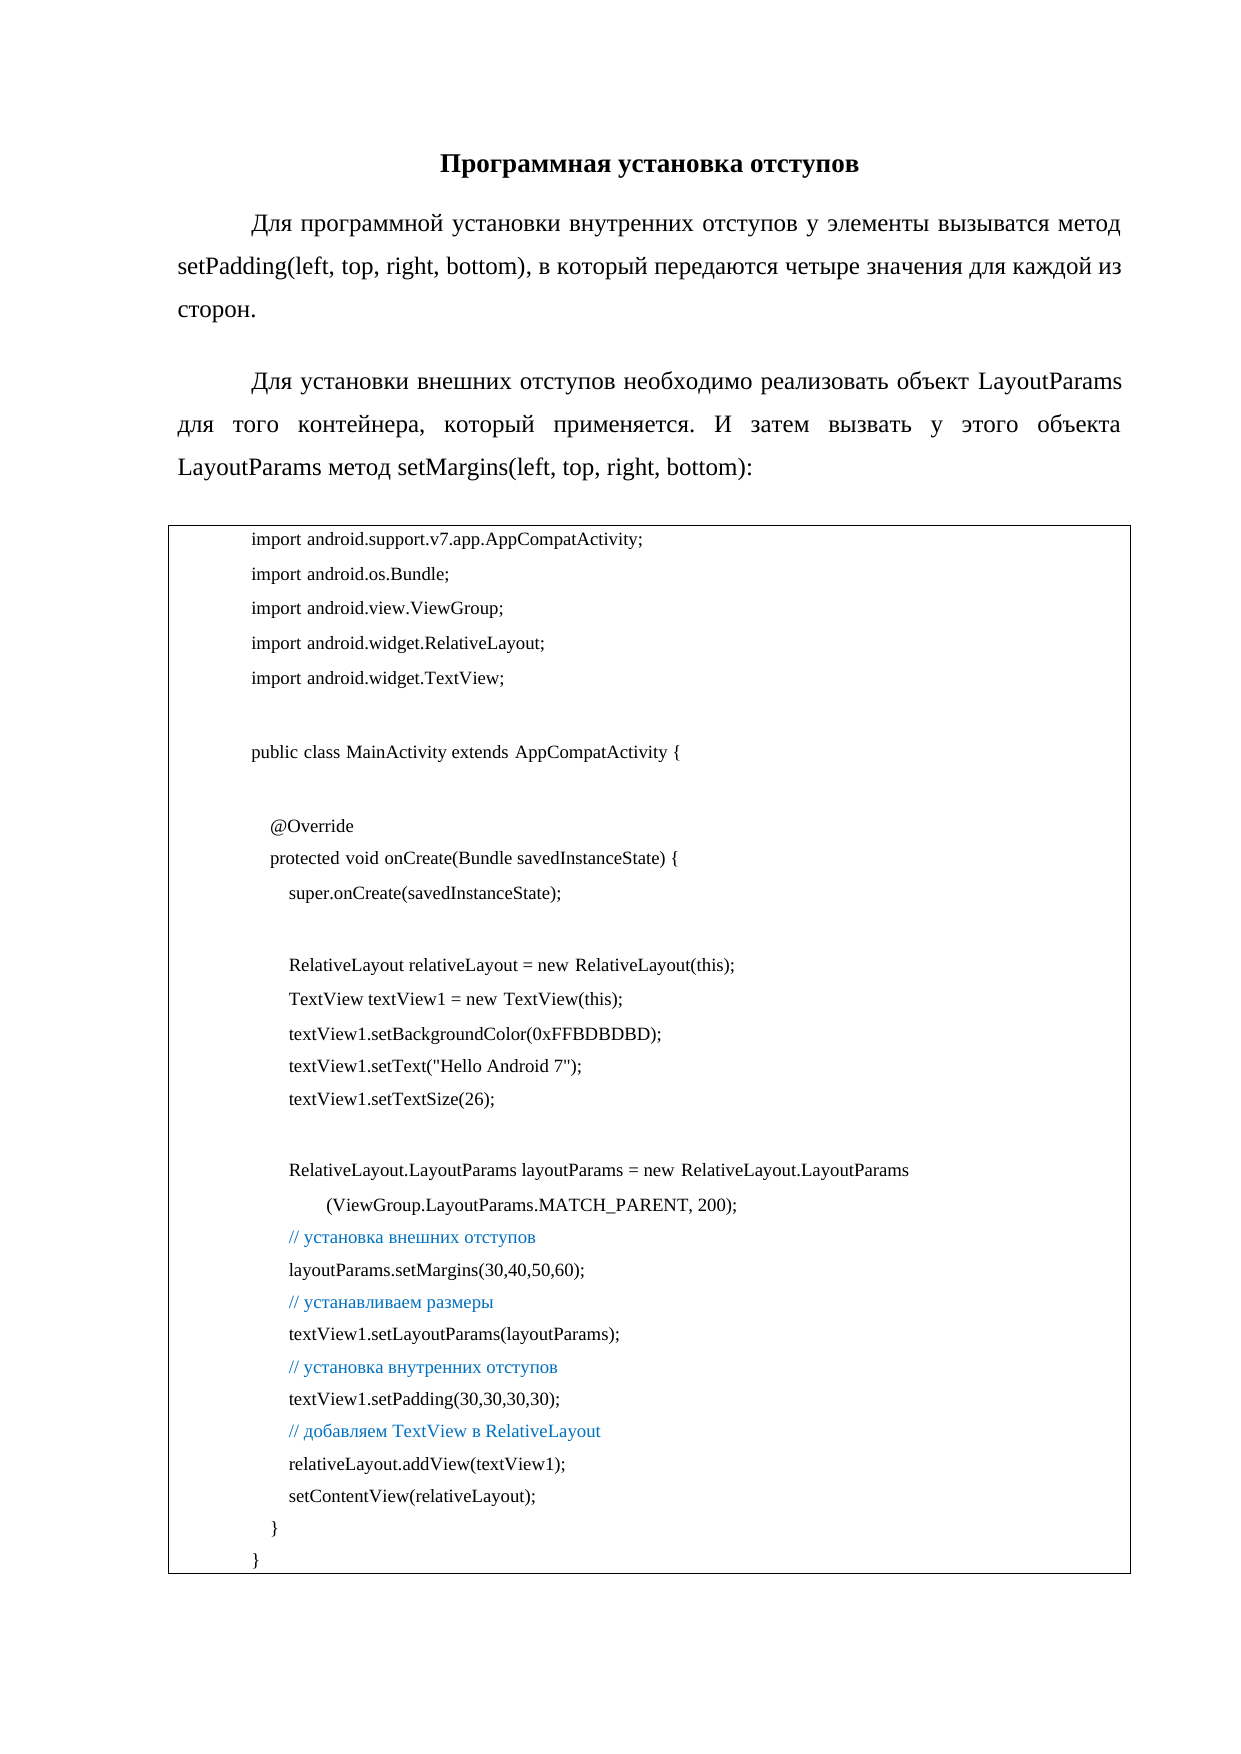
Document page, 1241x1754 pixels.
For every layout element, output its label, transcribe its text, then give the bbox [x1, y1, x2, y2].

text protected void onCreate(Bundle savedInstanceState) { [169, 844, 1130, 869]
text import android.view.ViewGroup; [169, 594, 1130, 619]
text setContentView(relativeLayout); [169, 1482, 1130, 1506]
text import android.widget.TextView; [169, 663, 1130, 688]
text textView1.setTextSize(26); [169, 1084, 1130, 1109]
text public class MainActivity extends AppCompatActivity { [169, 738, 1130, 762]
text textView1.setLayoutParams(layoutParams); [169, 1320, 1130, 1345]
text super.onCreate(savedInstanceState); [169, 879, 1130, 903]
text relativeLayout.addView(textView1); [169, 1449, 1130, 1474]
text import android.widget.RelativeLayout; [169, 629, 1130, 653]
text } [169, 1546, 1130, 1573]
text RelativeLayout.LayoutParams layoutParams = new RelativeLayout.LayoutParams [169, 1156, 1130, 1181]
text Для установки внешних отступов необходимо реализовать объект LayoutParams для того контейнера, который применяется. И затем вызвать у этого объекта LayoutParams метод setMargins(left, top, right, bottom): [177, 366, 1122, 481]
text textView1.setText("Hello Android 7"); [169, 1052, 1130, 1077]
text // установка внутренних отступов [169, 1352, 1130, 1377]
text } [169, 1514, 1130, 1538]
text import android.support.v7.app.AppCompatActivity; [169, 526, 1130, 549]
text // установка внешних отступов [169, 1223, 1130, 1248]
text (ViewGroup.LayoutParams.MATCH_PARENT, 200); [169, 1191, 1130, 1216]
text textView1.setPadding(30,30,30,30); [169, 1385, 1130, 1409]
text @Override [169, 812, 1130, 836]
text // устанавливаем размеры [169, 1288, 1130, 1312]
text layoutParams.setMargins(30,40,50,60); [169, 1256, 1130, 1280]
text // добавляем TextView в RelativeLayout [169, 1417, 1130, 1442]
text Программная установка отступов [177, 147, 1122, 178]
text import android.os.Bundle; [169, 559, 1130, 584]
text textView1.setBackgroundColor(0xFFBDBDBD); [169, 1020, 1130, 1044]
text TextView textView1 = new TextView(this); [169, 985, 1130, 1010]
text RelativeLayout relativeLayout = new RelativeLayout(this); [169, 951, 1130, 975]
text Для программной установки внутренних отступов у элементы вызыватся метод setPadding(left, top, right, bottom), в который передаются четыре значения для каждой из сторон. [177, 208, 1122, 323]
